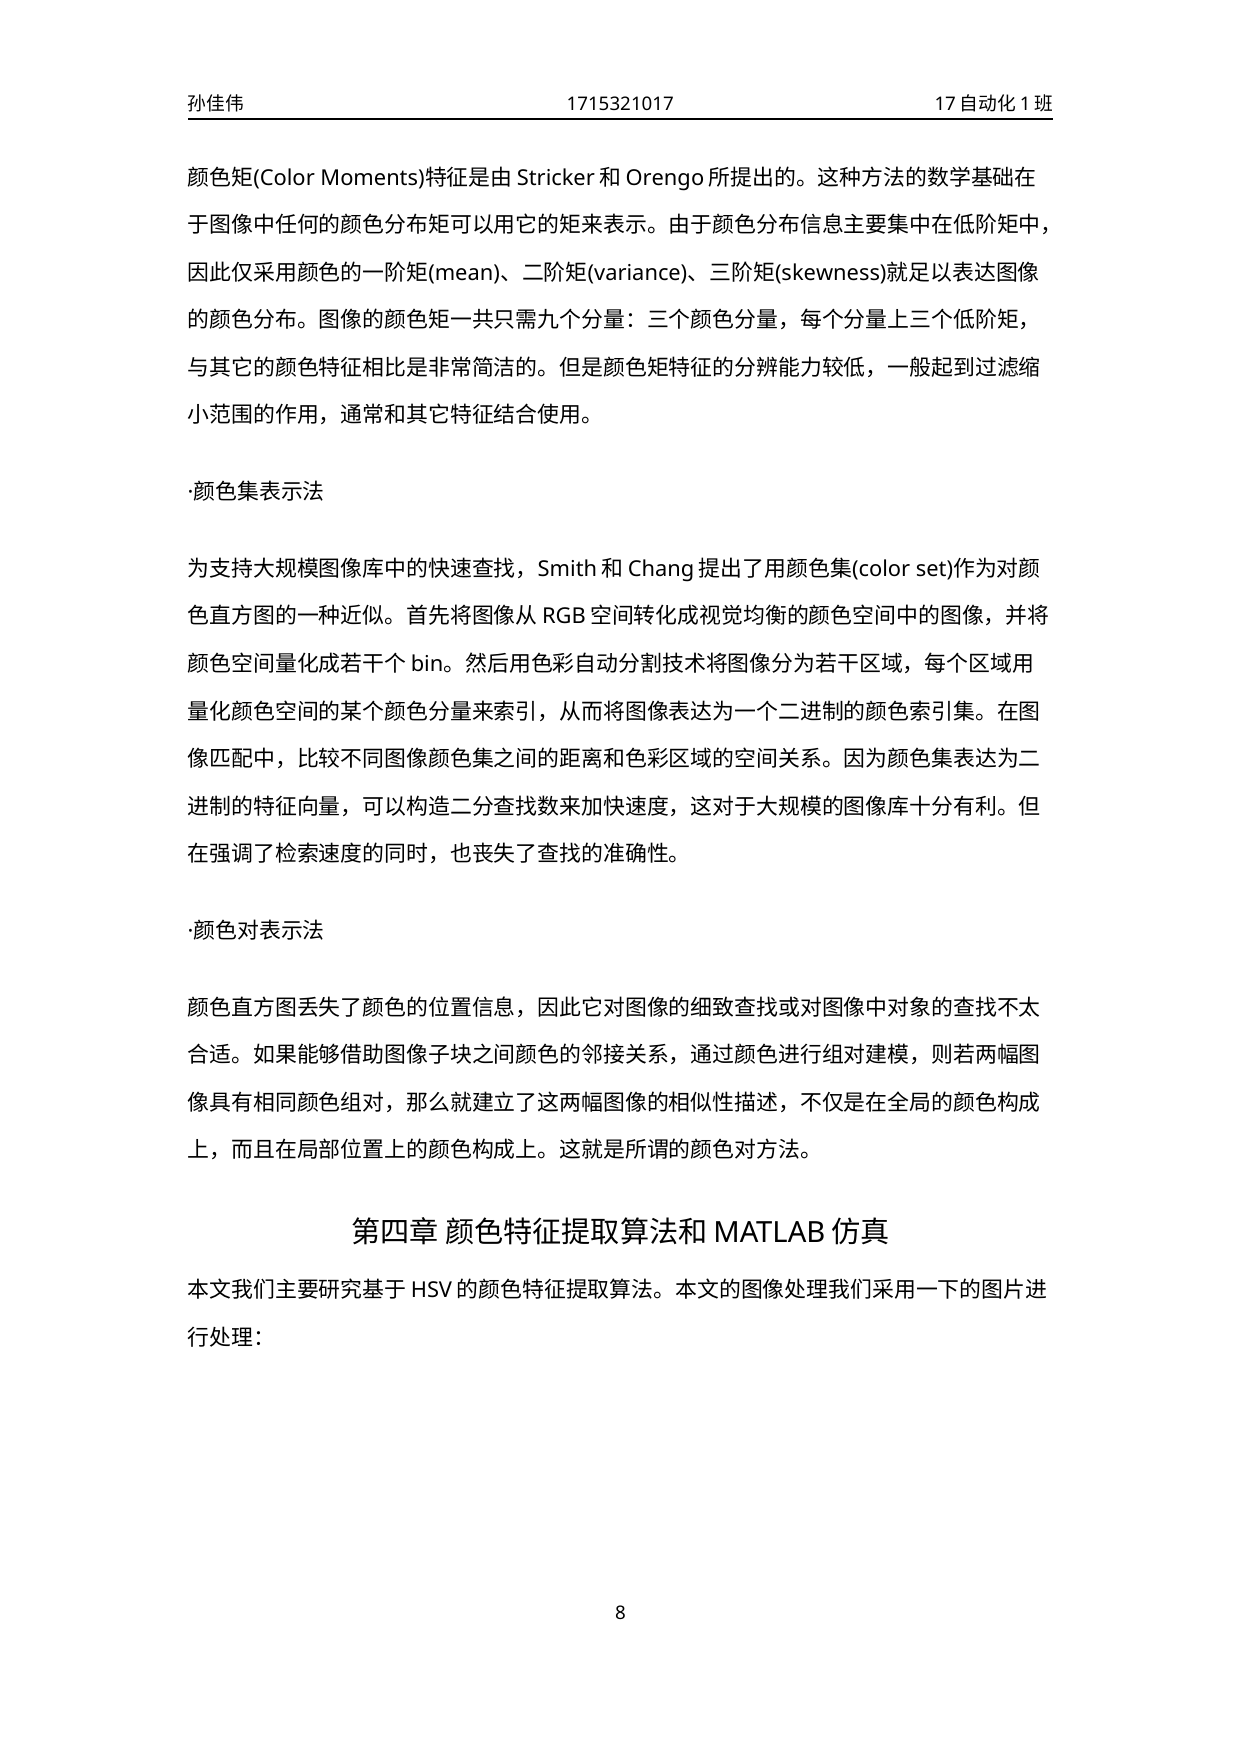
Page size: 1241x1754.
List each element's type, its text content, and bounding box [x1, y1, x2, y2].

text ·颜色集表示法 [187, 474, 1053, 506]
text 为支持大规模图像库中的快速查找，Smith和Chang提出了用颜色集(color set)作为对颜色直方图的一种近似。首先将图像从RGB空间转化成视觉均衡的颜色空间中的图像，并将颜色空间量化成若干个bin。然后用色彩自动分割技术将图像分为若干区域，每个区域用量化颜色空间的某个颜色分量来索引，从而将图像表达为一个二进制的颜色索引集。在图像匹配中，比较不同图像颜色集之间的距离和色彩区域的空间关系。因为颜色集表达为二进制的特征向量，可以构造二分查找数来加快速度，这对于大规模的图像库十分有利。但在强调了检索速度的同时，也丧失了查找的准确性。 [187, 551, 1053, 868]
text ·颜色对表示法 [187, 913, 1053, 945]
text 第四章 颜色特征提取算法和MATLAB仿真 [187, 1209, 1053, 1251]
text 本文我们主要研究基于HSV的颜色特征提取算法。本文的图像处理我们采用一下的图片进行处理： [187, 1272, 1053, 1352]
text 颜色矩(Color Moments)特征是由Stricker和Orengo所提出的。这种方法的数学基础在于图像中任何的颜色分布矩可以用它的矩来表示。由于颜色分布信息主要集中在低阶矩中，因此仅采用颜色的一阶矩(mean)、二阶矩(variance)、三阶矩(skewness)就足以表达图像的颜色分布。图像的颜色矩一共只需九个分量：三个颜色分量，每个分量上三个低阶矩，与其它的颜色特征相比是非常简洁的。但是颜色矩特征的分辨能力较低，一般起到过滤缩小范围的作用，通常和其它特征结合使用。 [187, 160, 1053, 429]
text 颜色直方图丢失了颜色的位置信息，因此它对图像的细致查找或对图像中对象的查找不太合适。如果能够借助图像子块之间颜色的邻接关系，通过颜色进行组对建模，则若两幅图像具有相同颜色组对，那么就建立了这两幅图像的相似性描述，不仅是在全局的颜色构成上，而且在局部位置上的颜色构成上。这就是所谓的颜色对方法。 [187, 990, 1053, 1164]
